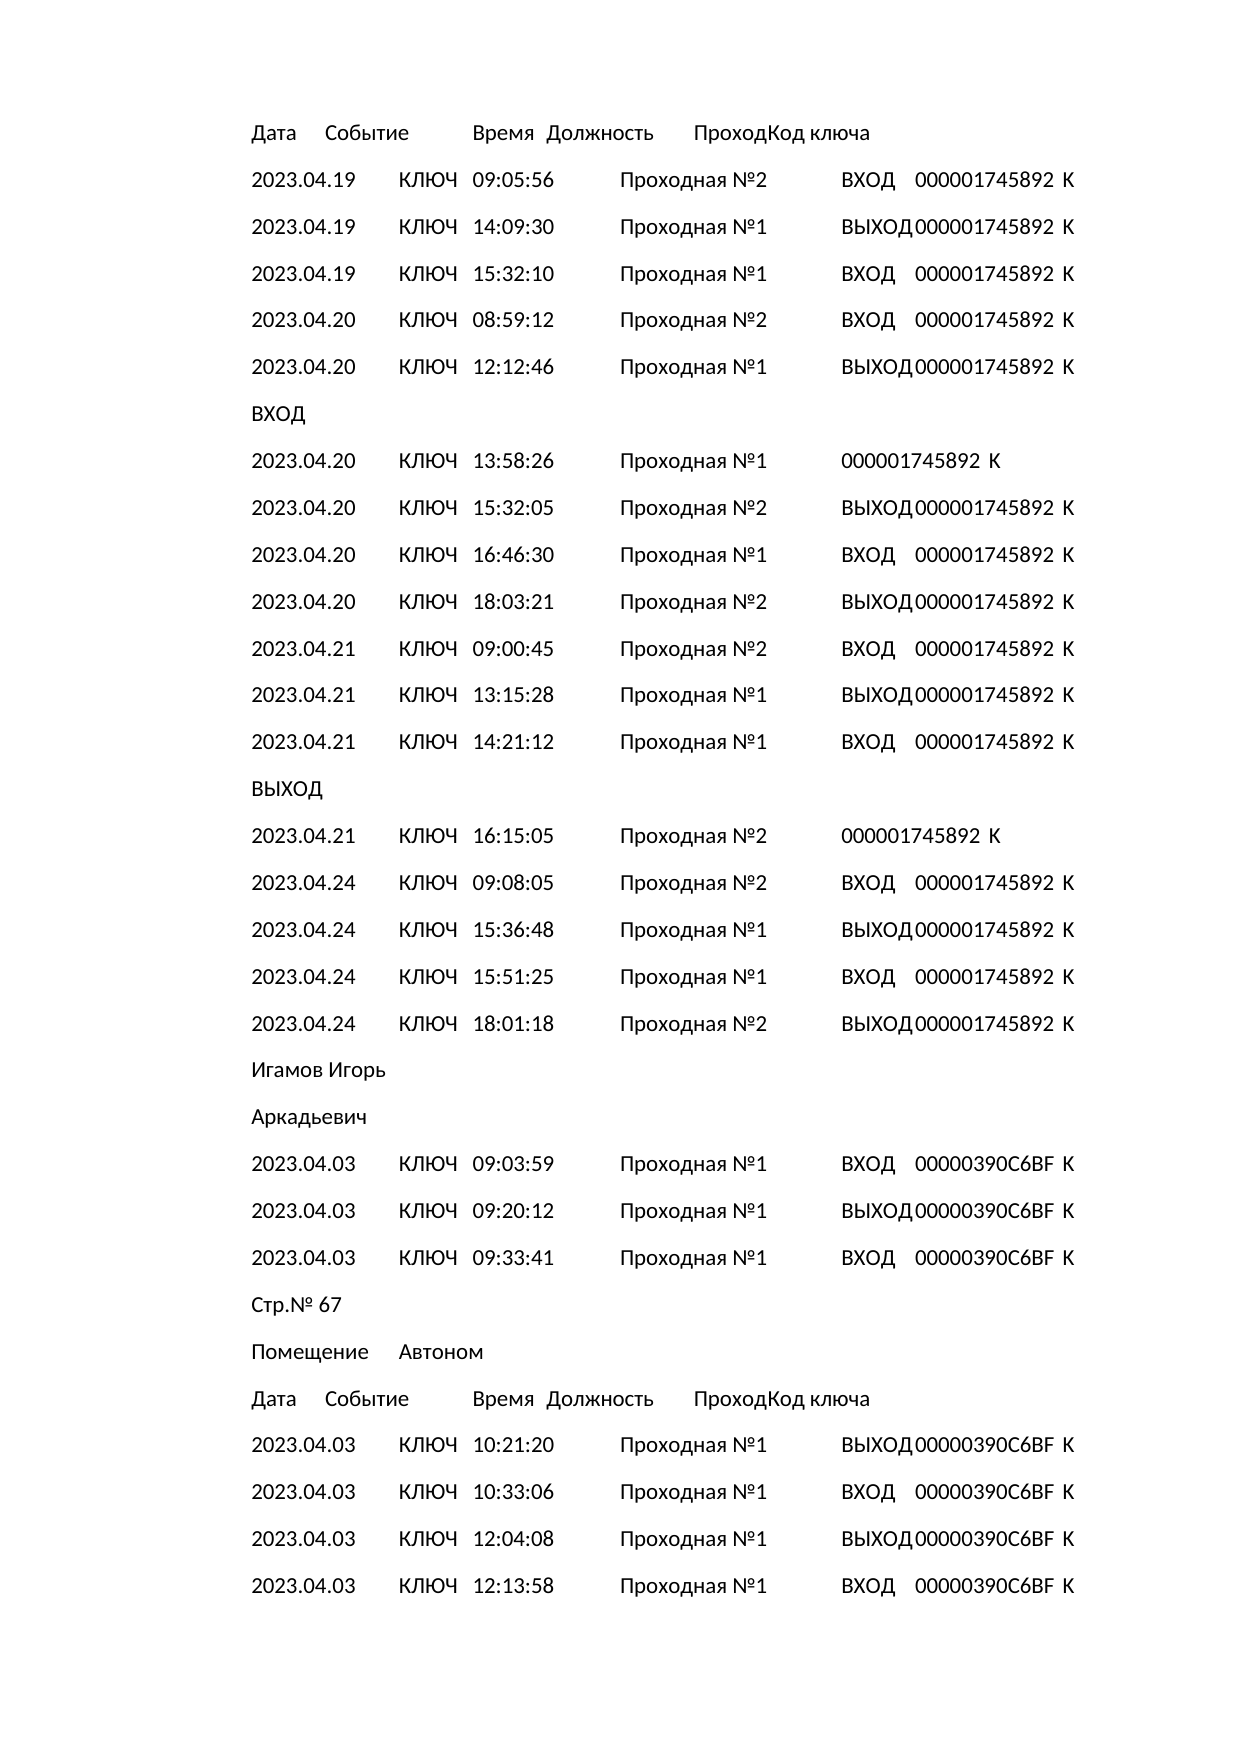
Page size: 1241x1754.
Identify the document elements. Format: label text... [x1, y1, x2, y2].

text 2023.04.03 КЛЮЧ 09:03:59 Проходная №1 ВХОД 00000390C6BF K [177, 1149, 1152, 1177]
text 2023.04.19 КЛЮЧ 09:05:56 Проходная №2 ВХОД 000001745892 K [177, 165, 1152, 193]
text 2023.04.19 КЛЮЧ 14:09:30 Проходная №1 ВЫХОД 000001745892 K [177, 212, 1152, 240]
text 2023.04.20 КЛЮЧ 08:59:12 Проходная №2 ВХОД 000001745892 K [177, 306, 1152, 334]
text 2023.04.03 КЛЮЧ 12:04:08 Проходная №1 ВЫХОД 00000390C6BF K [177, 1524, 1152, 1552]
text 2023.04.20 КЛЮЧ 12:12:46 Проходная №1 ВЫХОД 000001745892 K [177, 352, 1152, 381]
text 2023.04.20 КЛЮЧ 18:03:21 Проходная №2 ВЫХОД 000001745892 K [177, 587, 1152, 615]
text ВЫХОД [177, 774, 1152, 802]
text 2023.04.21 КЛЮЧ 14:21:12 Проходная №1 ВХОД 000001745892 K [177, 727, 1152, 756]
text Дата Событие Время Должность Проход Код ключа [177, 1384, 1152, 1412]
text 2023.04.21 КЛЮЧ 09:00:45 Проходная №2 ВХОД 000001745892 K [177, 634, 1152, 662]
text 2023.04.20 КЛЮЧ 13:58:26 Проходная №1 000001745892 K [177, 446, 1152, 474]
text 2023.04.03 КЛЮЧ 10:33:06 Проходная №1 ВХОД 00000390C6BF K [177, 1477, 1152, 1506]
text Игамов Игорь [177, 1056, 1152, 1084]
text Аркадьевич [177, 1102, 1152, 1131]
text Стр.№ 67 [177, 1290, 1152, 1318]
text 2023.04.03 КЛЮЧ 09:33:41 Проходная №1 ВХОД 00000390C6BF K [177, 1243, 1152, 1271]
text 2023.04.20 КЛЮЧ 15:32:05 Проходная №2 ВЫХОД 000001745892 K [177, 493, 1152, 521]
text Дата Событие Время Должность Проход Код ключа [177, 118, 1152, 146]
text 2023.04.24 КЛЮЧ 09:08:05 Проходная №2 ВХОД 000001745892 K [177, 868, 1152, 896]
text Помещение Автоном [177, 1337, 1152, 1365]
text 2023.04.20 КЛЮЧ 16:46:30 Проходная №1 ВХОД 000001745892 K [177, 540, 1152, 568]
text 2023.04.03 КЛЮЧ 09:20:12 Проходная №1 ВЫХОД 00000390C6BF K [177, 1196, 1152, 1224]
text 2023.04.19 КЛЮЧ 15:32:10 Проходная №1 ВХОД 000001745892 K [177, 259, 1152, 287]
text 2023.04.24 КЛЮЧ 15:36:48 Проходная №1 ВЫХОД 000001745892 K [177, 915, 1152, 943]
text 2023.04.03 КЛЮЧ 12:13:58 Проходная №1 ВХОД 00000390C6BF K [177, 1571, 1152, 1599]
text ВХОД [177, 399, 1152, 427]
text 2023.04.24 КЛЮЧ 15:51:25 Проходная №1 ВХОД 000001745892 K [177, 962, 1152, 990]
text 2023.04.24 КЛЮЧ 18:01:18 Проходная №2 ВЫХОД 000001745892 K [177, 1009, 1152, 1037]
text 2023.04.21 КЛЮЧ 13:15:28 Проходная №1 ВЫХОД 000001745892 K [177, 681, 1152, 709]
text 2023.04.21 КЛЮЧ 16:15:05 Проходная №2 000001745892 K [177, 821, 1152, 849]
text 2023.04.03 КЛЮЧ 10:21:20 Проходная №1 ВЫХОД 00000390C6BF K [177, 1431, 1152, 1459]
